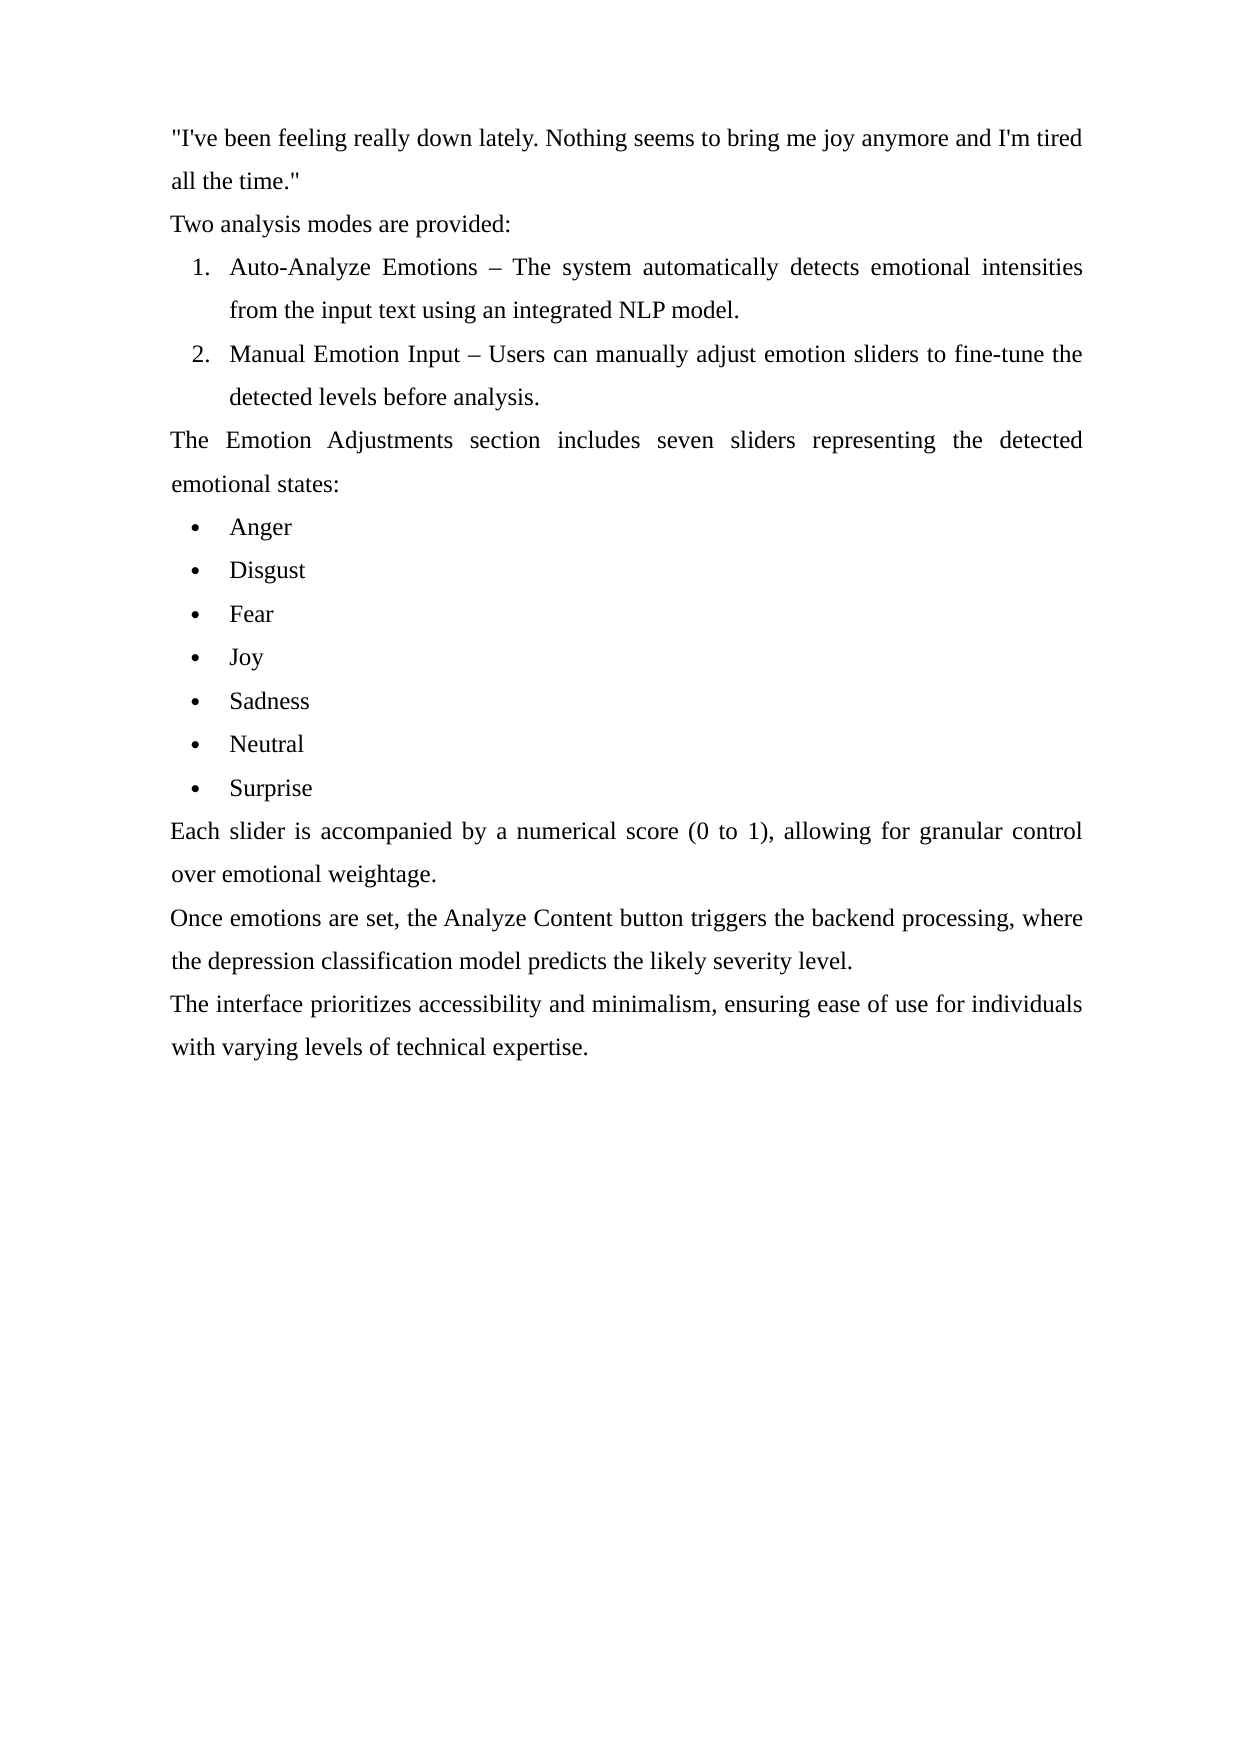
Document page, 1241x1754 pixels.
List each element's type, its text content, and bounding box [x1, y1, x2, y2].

subtitle Manual Emotion Input – Users can manually adjust emotion sliders to fine-tune the detected levels before analysis. [192, 339, 1084, 411]
subtitle Auto-Analyze Emotions – The system automatically detects emotional intensities from the input text using an integrated NLP model. [192, 252, 1084, 324]
subtitle Each slider is accompanied by a numerical score (0 to 1), allowing for granular control over emotional weightage. [170, 816, 1084, 888]
subtitle Surprise [192, 773, 1084, 801]
subtitle The interface prioritizes accessibility and minimalism, ensuring ease of use for individuals with varying levels of technical expertise. [170, 989, 1084, 1061]
subtitle Joy [192, 642, 1084, 671]
subtitle Once emotions are set, the Analyze Content button triggers the backend processing, where the depression classification model predicts the likely severity level. [170, 903, 1084, 974]
subtitle The Emotion Adjustments section includes seven sliders representing the detected emotional states: [170, 426, 1084, 497]
text "I've been feeling really down lately. Nothing seems to bring me joy anymore and I'm tired all the time." [171, 123, 1084, 194]
subtitle Neutral [192, 729, 1084, 758]
subtitle Sadness [192, 686, 1084, 714]
subtitle Two analysis modes are provided: [170, 209, 1084, 238]
subtitle Anger [192, 512, 1084, 541]
subtitle Disgust [192, 556, 1084, 584]
subtitle Fear [192, 599, 1084, 628]
